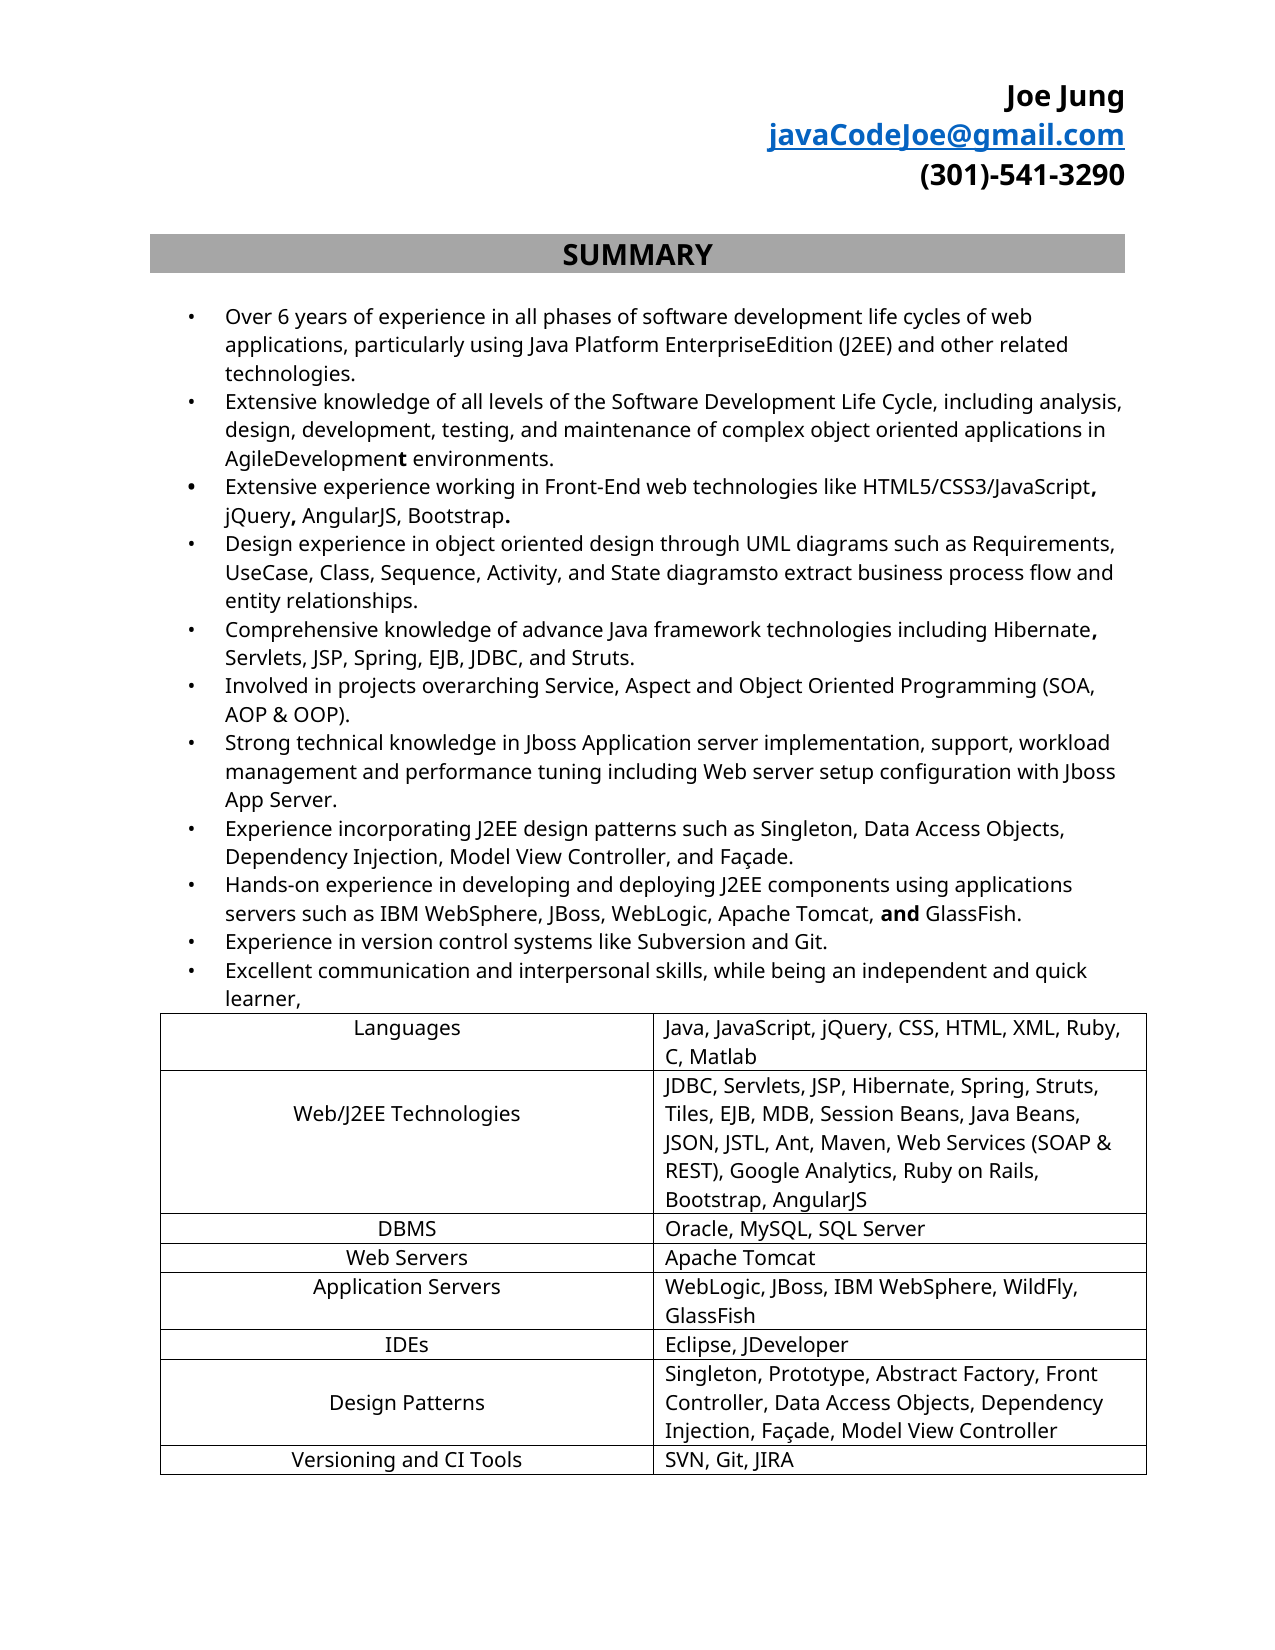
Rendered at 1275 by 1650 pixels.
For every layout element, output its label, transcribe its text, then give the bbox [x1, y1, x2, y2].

table_cell JDBC, Servlets, JSP, Hibernate, Spring, Struts, Tiles, EJB, MDB, Session Beans, Java Beans, JSON, JSTL, Ant, Maven, Web Services (SOAP & REST), Google Analytics, Ruby on Rails, Bootstrap, AngularJS [654, 1071, 1146, 1213]
list Extensive knowledge of all levels of the Software Development Life Cycle, including analysis, design, development, testing, and maintenance of complex object oriented applications in AgileDevelopment environments. [187, 387, 1125, 472]
table_cell SVN, Git, JIRA [654, 1446, 1146, 1474]
table_cell Singleton, Prototype, Abstract Factory, Front Controller, Data Access Objects, Dependency Injection, Façade, Model View Controller [654, 1360, 1146, 1444]
table_cell Eclipse, JDeveloper [654, 1330, 1146, 1358]
table_cell DBMS [161, 1214, 653, 1242]
table_cell Design Patterns [161, 1360, 653, 1444]
list Excellent communication and interpersonal skills, while being an independent and quick learner, [187, 956, 1125, 1013]
table_cell Versioning and CI Tools [161, 1446, 653, 1474]
table_cell Application Servers [161, 1273, 653, 1329]
table_cell WebLogic, JBoss, IBM WebSphere, WildFly, GlassFish [654, 1273, 1146, 1329]
table_header Java, JavaScript, jQuery, CSS, HTML, XML, Ruby, C, Matlab [654, 1014, 1146, 1070]
table_cell Apache Tomcat [654, 1244, 1146, 1272]
list Comprehensive knowledge of advance Java framework technologies including Hibernate, Servlets, JSP, Spring, EJB, JDBC, and Struts. [187, 615, 1125, 672]
list Experience in version control systems like Subversion and Git. [187, 927, 1125, 956]
list Hands-on experience in developing and deploying J2EE components using applications servers such as IBM WebSphere, JBoss, WebLogic, Apache Tomcat, and GlassFish. [187, 871, 1125, 927]
table_cell Web/J2EE Technologies [161, 1071, 653, 1213]
list Involved in projects overarching Service, Aspect and Object Oriented Programming (SOA, AOP & OOP). [187, 672, 1125, 728]
list Experience incorporating J2EE design patterns such as Singleton, Data Access Objects, Dependency Injection, Model View Controller, and Façade. [187, 814, 1125, 871]
list Extensive experience working in Front-End web technologies like HTML5/CSS3/JavaScript, jQuery, AngularJS, Bootstrap. [187, 472, 1125, 529]
table_header Languages [161, 1014, 653, 1070]
list Strong technical knowledge in Jboss Application server implementation, support, workload management and performance tuning including Web server setup configuration with Jboss App Server. [187, 728, 1125, 814]
table_cell Web Servers [161, 1244, 653, 1272]
table_cell IDEs [161, 1330, 653, 1358]
list Design experience in object oriented design through UML diagrams such as Requirements, UseCase, Class, Sequence, Activity, and State diagramsto extract business process flow and entity relationships. [187, 529, 1125, 615]
table_cell Oracle, MySQL, SQL Server [654, 1214, 1146, 1242]
text SUMMARY [150, 234, 1125, 273]
list Over 6 years of experience in all phases of software development life cycles of web applications, particularly using Java Platform EnterpriseEdition (J2EE) and other related technologies. [187, 302, 1125, 387]
